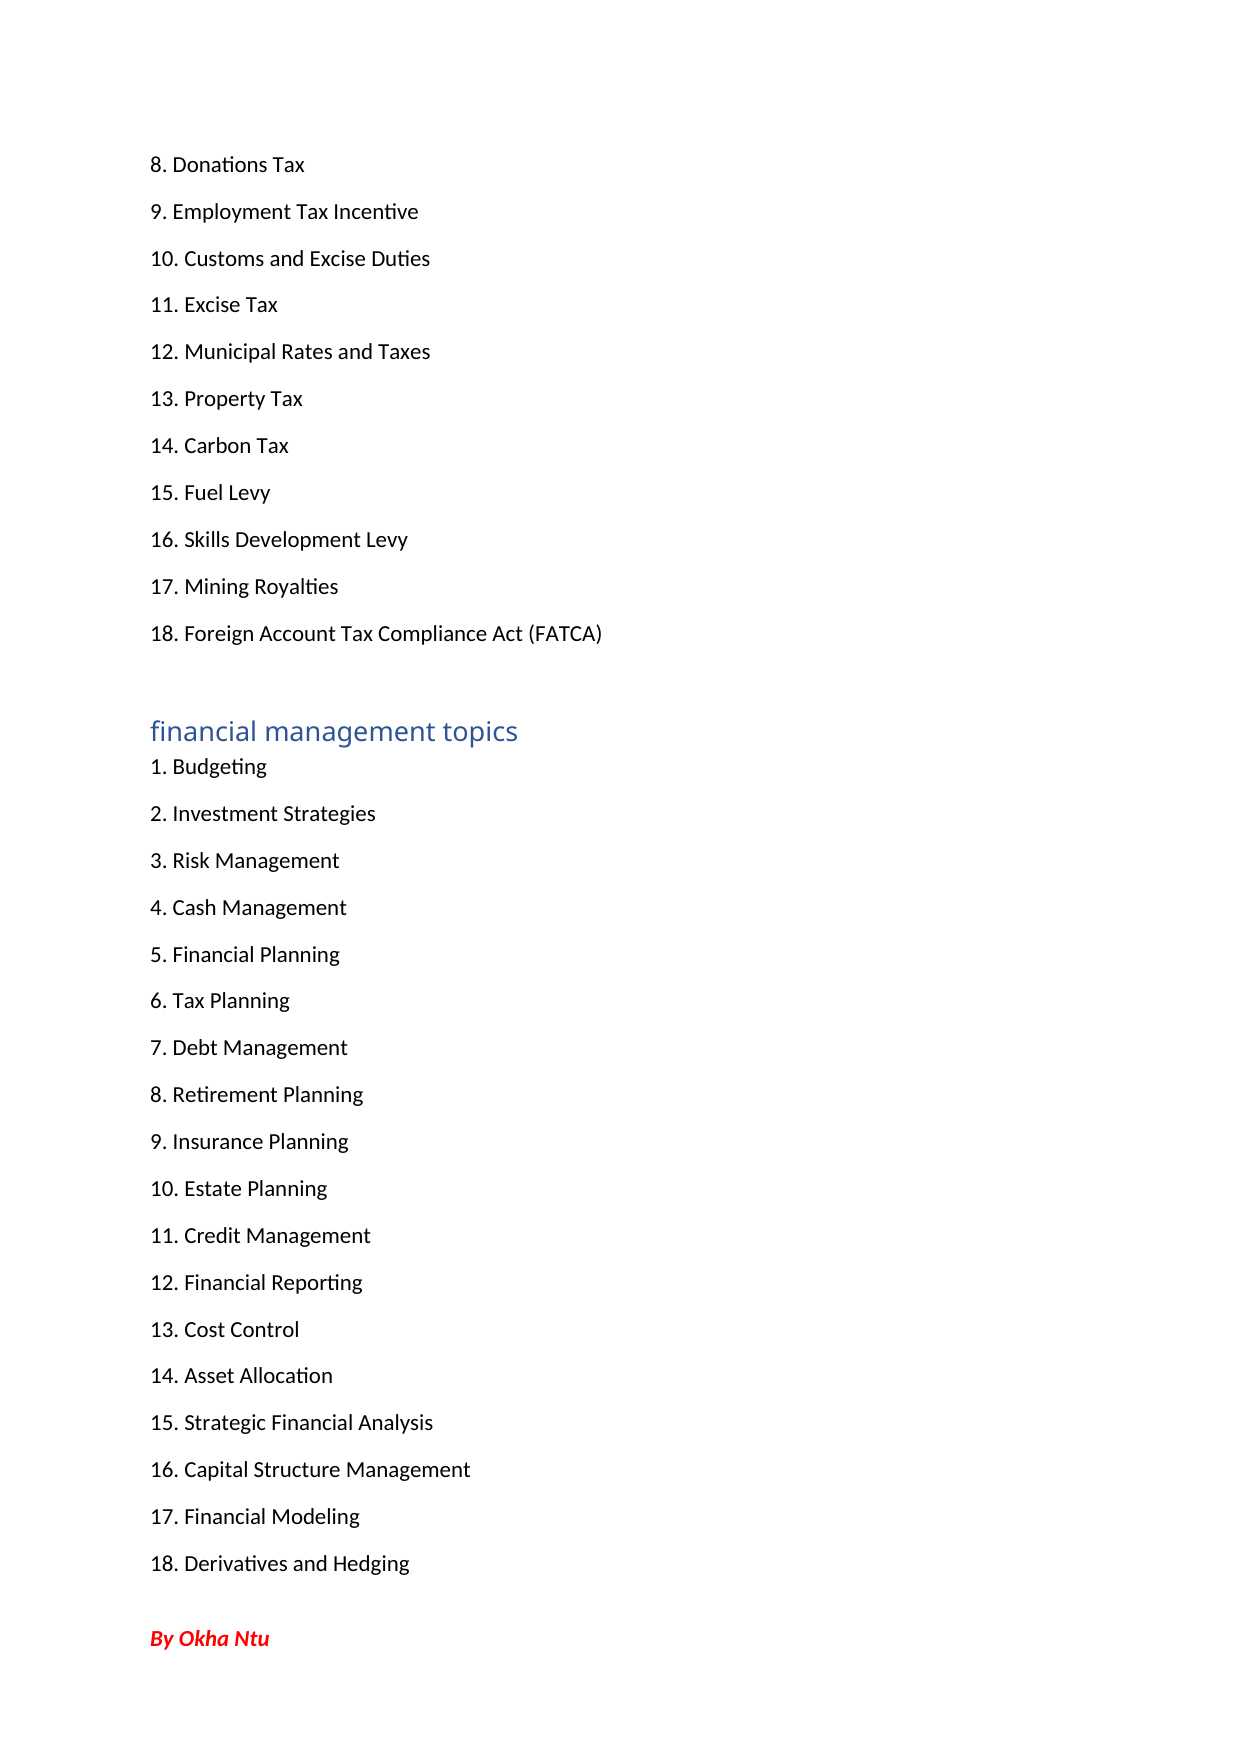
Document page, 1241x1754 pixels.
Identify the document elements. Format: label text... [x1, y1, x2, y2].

text 9. Insurance Planning [150, 1127, 1090, 1155]
text 17. Financial Modeling [150, 1502, 1090, 1530]
text 14. Carbon Tax [150, 431, 1090, 459]
text 6. Tax Planning [150, 987, 1090, 1015]
text 15. Fuel Levy [150, 478, 1090, 506]
text 12. Municipal Rates and Taxes [150, 337, 1090, 366]
text 8. Donations Tax [150, 150, 1090, 178]
text 9. Employment Tax Incentive [150, 197, 1090, 225]
text 17. Mining Royalties [150, 572, 1090, 600]
text 14. Asset Allocation [150, 1362, 1090, 1390]
text 1. Budgeting [150, 752, 1090, 780]
text 18. Derivatives and Hedging [150, 1549, 1090, 1577]
text 4. Cash Management [150, 893, 1090, 921]
text 10. Estate Planning [150, 1174, 1090, 1202]
text 11. Excise Tax [150, 291, 1090, 319]
text 16. Capital Structure Management [150, 1455, 1090, 1483]
text 18. Foreign Account Tax Compliance Act (FATCA) [150, 619, 1090, 647]
text 16. Skills Development Levy [150, 525, 1090, 553]
text 2. Investment Strategies [150, 799, 1090, 827]
text 5. Financial Planning [150, 940, 1090, 968]
text 7. Debt Management [150, 1033, 1090, 1062]
text 15. Strategic Financial Analysis [150, 1408, 1090, 1437]
text 12. Financial Reporting [150, 1268, 1090, 1296]
text 3. Risk Management [150, 846, 1090, 874]
text 8. Retirement Planning [150, 1080, 1090, 1108]
subtitle financial management topics [150, 712, 1090, 749]
text 13. Cost Control [150, 1315, 1090, 1343]
text 11. Credit Management [150, 1221, 1090, 1249]
text 13. Property Tax [150, 384, 1090, 412]
text 10. Customs and Excise Duties [150, 244, 1090, 272]
